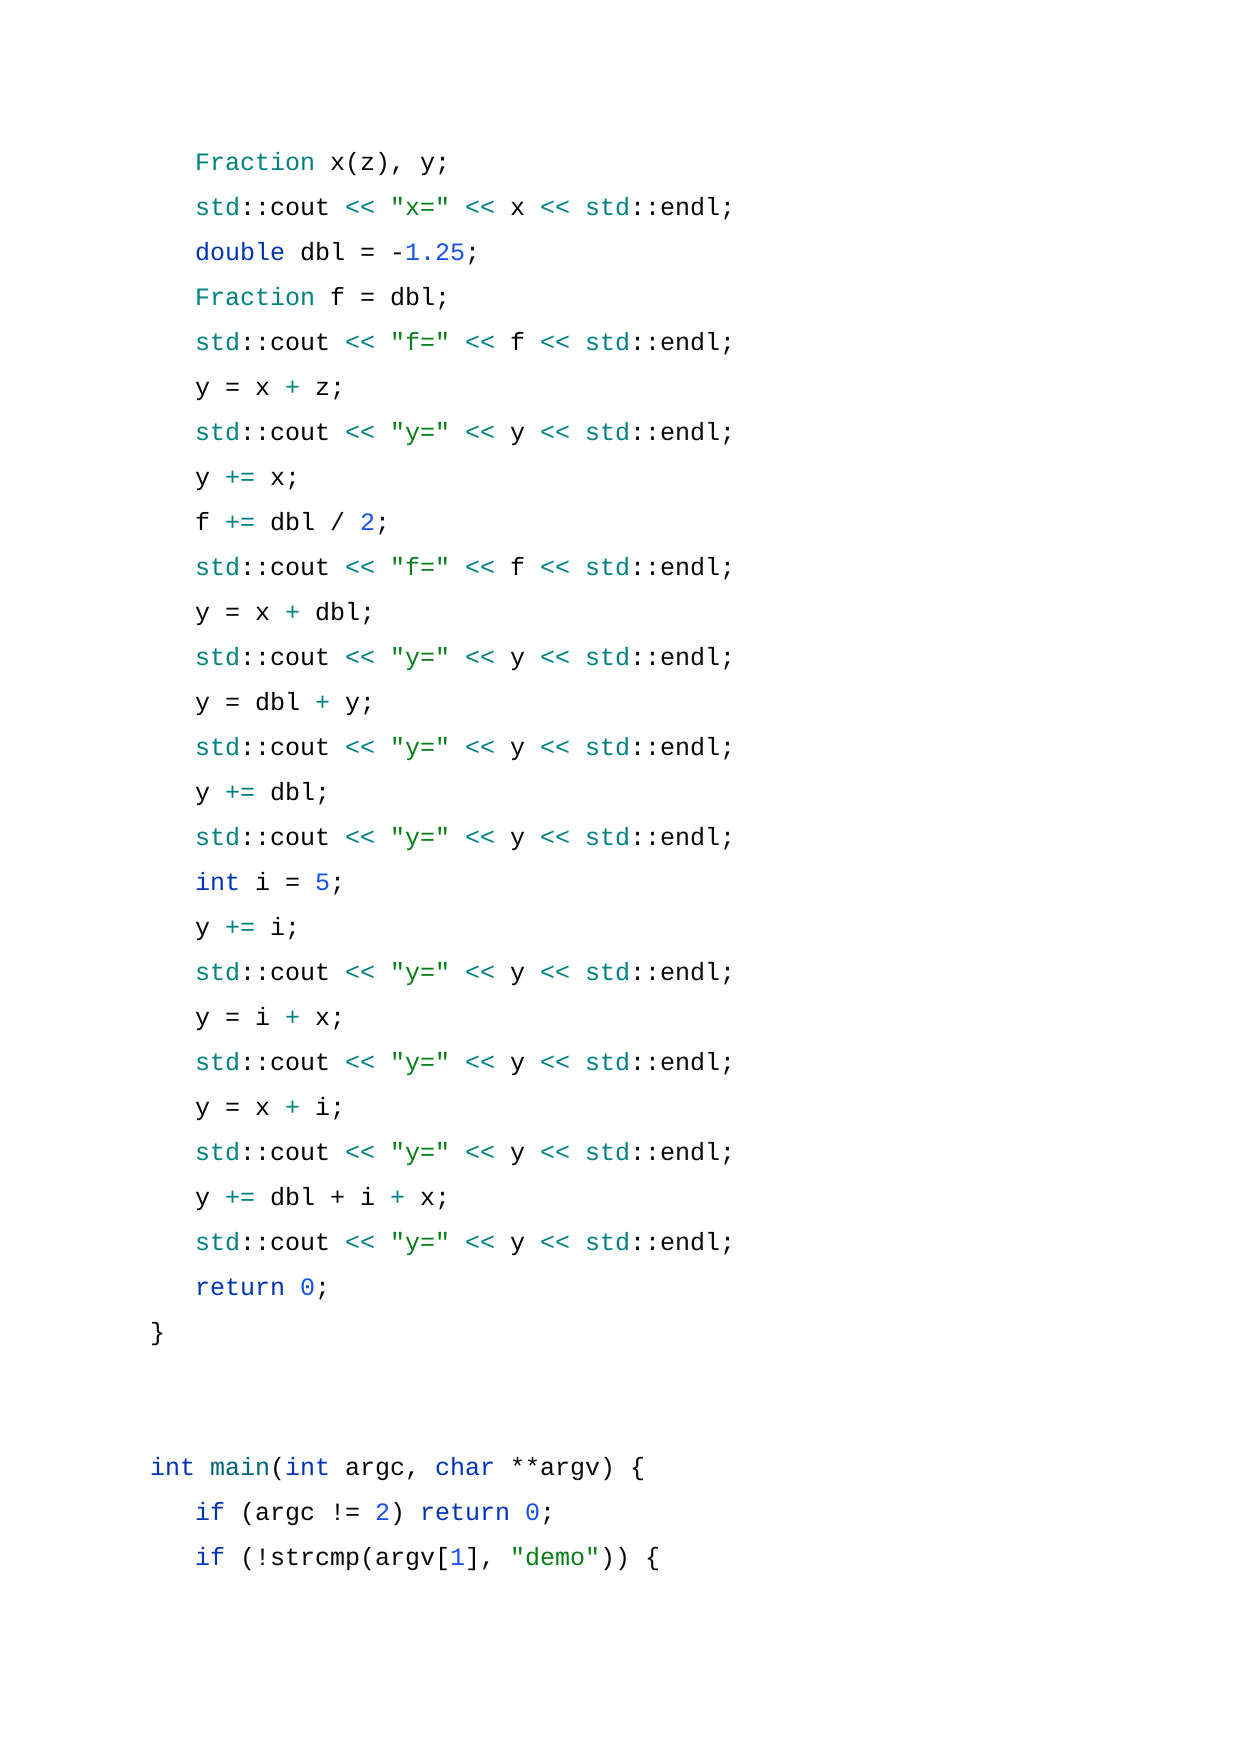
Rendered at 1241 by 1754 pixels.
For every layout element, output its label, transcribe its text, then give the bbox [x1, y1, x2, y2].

text std::cout << "f=" << f << std::endl; [150, 555, 1090, 583]
text double dbl = -1.25; [150, 240, 1090, 268]
text std::cout << "y=" << y << std::endl; [150, 1230, 1090, 1258]
text std::cout << "y=" << y << std::endl; [150, 645, 1090, 673]
text std::cout << "x=" << x << std::endl; [150, 195, 1090, 223]
text y += dbl; [150, 780, 1090, 808]
text y += dbl + i + x; [150, 1185, 1090, 1213]
text f += dbl / 2; [150, 510, 1090, 538]
text std::cout << "y=" << y << std::endl; [150, 735, 1090, 763]
text std::cout << "f=" << f << std::endl; [150, 330, 1090, 358]
text std::cout << "y=" << y << std::endl; [150, 420, 1090, 448]
text y = i + x; [150, 1005, 1090, 1033]
text y = x + z; [150, 375, 1090, 403]
text return 0; [150, 1275, 1090, 1303]
text std::cout << "y=" << y << std::endl; [150, 1050, 1090, 1078]
text std::cout << "y=" << y << std::endl; [150, 960, 1090, 988]
text std::cout << "y=" << y << std::endl; [150, 1140, 1090, 1168]
text y = x + i; [150, 1095, 1090, 1123]
text std::cout << "y=" << y << std::endl; [150, 825, 1090, 853]
text y += i; [150, 915, 1090, 943]
text y = dbl + y; [150, 690, 1090, 718]
text Fraction f = dbl; [150, 285, 1090, 313]
text int i = 5; [150, 870, 1090, 898]
text y += x; [150, 465, 1090, 493]
text int main(int argc, char **argv) { [150, 1455, 1090, 1483]
text y = x + dbl; [150, 600, 1090, 628]
text } [150, 1320, 1090, 1348]
text if (argc != 2) return 0; [150, 1500, 1090, 1528]
text Fraction x(z), y; [150, 150, 1090, 178]
text if (!strcmp(argv[1], "demo")) { [150, 1545, 1090, 1573]
